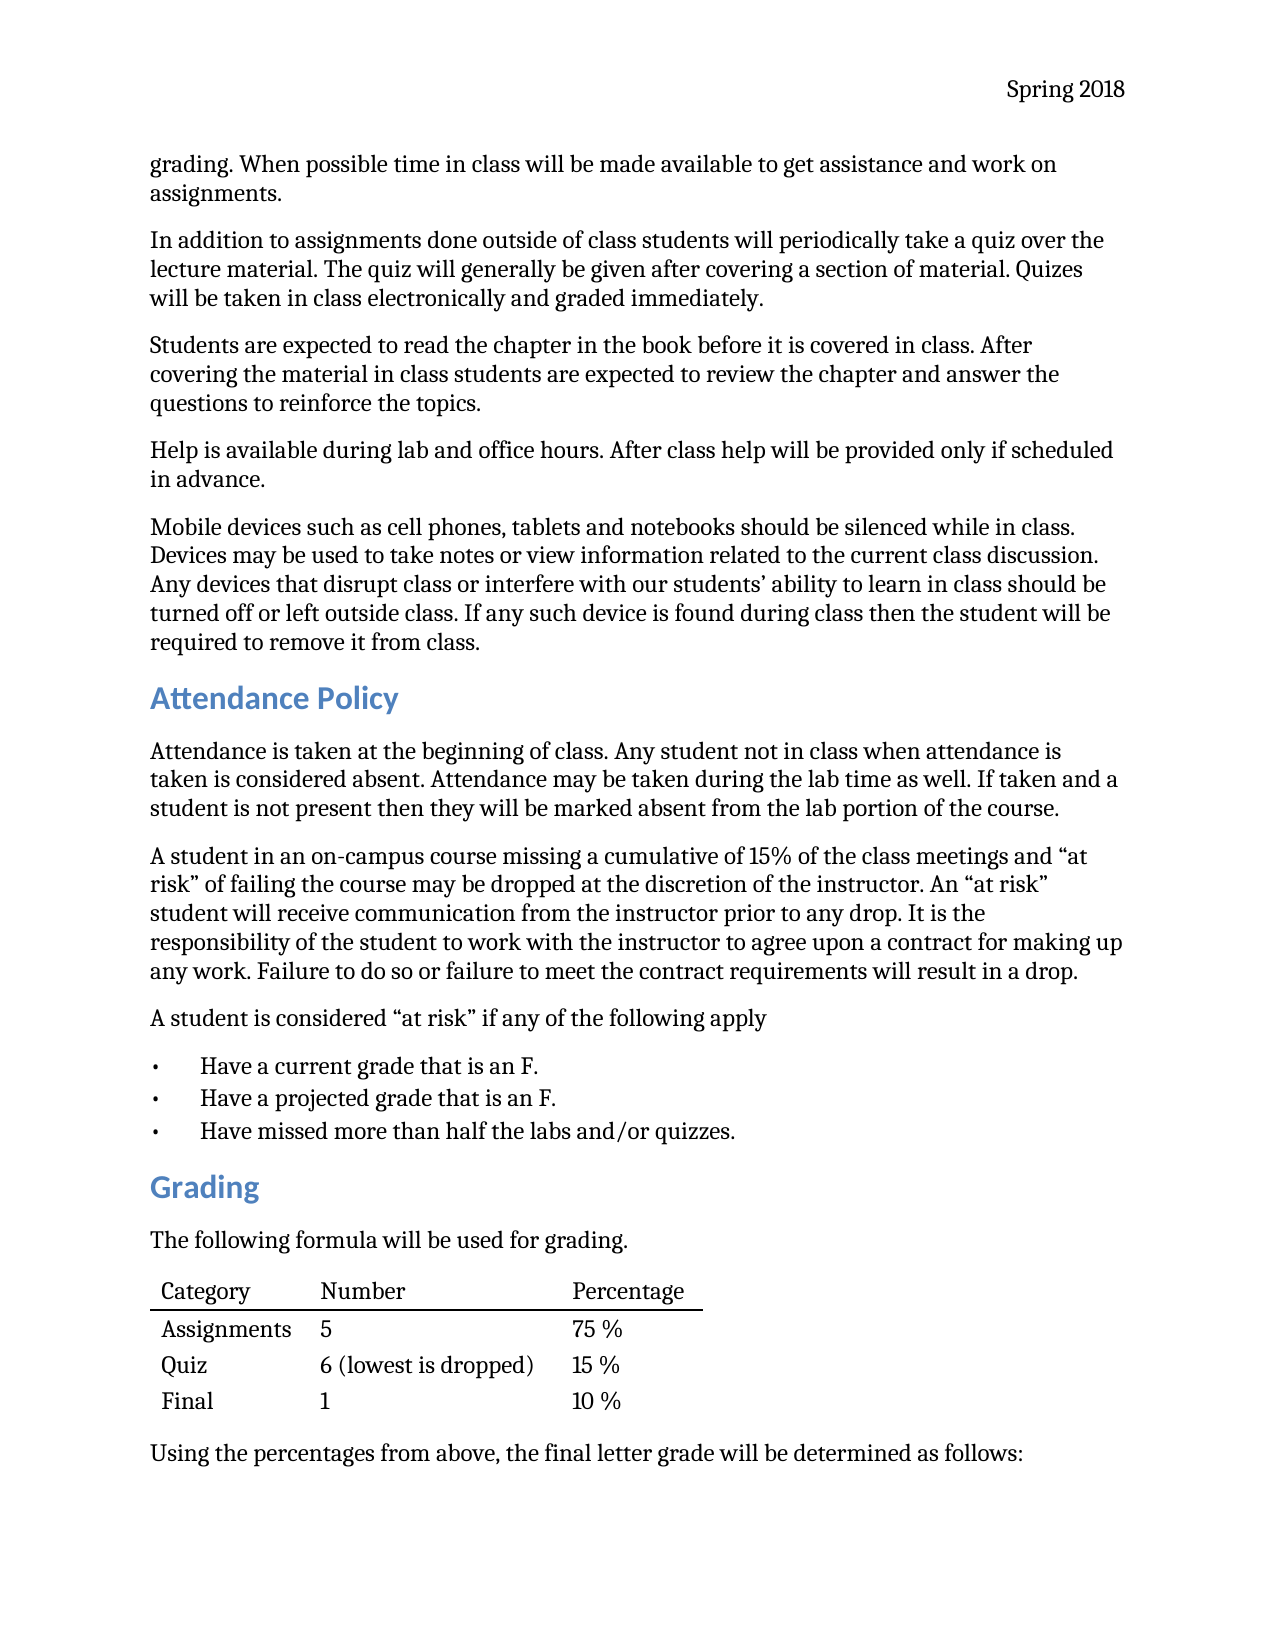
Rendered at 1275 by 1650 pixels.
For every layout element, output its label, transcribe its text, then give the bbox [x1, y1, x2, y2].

text In addition to assignments done outside of class students will periodically take a quiz over the lecture material. The quiz will generally be given after covering a section of material. Quizes will be taken in class electronically and graded immediately. [150, 226, 1125, 312]
table_cell 75 % [561, 1311, 703, 1347]
table_cell Quiz [150, 1347, 309, 1383]
table_cell Final [150, 1384, 309, 1420]
text Mobile devices such as cell phones, tablets and notebooks should be silenced while in class. Devices may be used to take notes or view information related to the current class discussion. Any devices that disrupt class or interfere with our students’ ability to learn in class should be turned off or left outside class. If any such device is found during class then the student will be required to remove it from class. [150, 512, 1125, 656]
text A student in an on-campus course missing a cumulative of 15% of the class meetings and “at risk” of failing the course may be dropped at the discretion of the instructor. An “at risk” student will receive communication from the instructor prior to any drop. It is the responsibility of the student to work with the instructor to agree upon a contract for making up any work. Failure to do so or failure to meet the contract requirements will result in a drop. [150, 842, 1125, 985]
table_cell 6 (lowest is dropped) [309, 1347, 561, 1383]
table_cell Assignments [150, 1311, 309, 1347]
text Students are expected to read the chapter in the book before it is covered in class. After covering the material in class students are expected to review the chapter and answer the questions to reinforce the topics. [150, 331, 1125, 417]
text Using the percentages from above, the final letter grade will be determined as follows: [150, 1438, 1125, 1467]
list Have missed more than half the labs and/or quizzes. [150, 1117, 1125, 1145]
subtitle Grading [150, 1166, 1125, 1207]
text Help is available during lab and office hours. After class help will be provided only if scheduled in advance. [150, 436, 1125, 494]
table_header Percentage [561, 1273, 703, 1309]
table_header Number [309, 1273, 561, 1309]
table_cell 15 % [561, 1347, 703, 1383]
table_header Category [150, 1273, 309, 1309]
text A student is considered “at risk” if any of the following apply [150, 1004, 1125, 1033]
table_cell 1 [309, 1384, 561, 1420]
text The following formula will be used for grading. [150, 1226, 1125, 1254]
table_cell 10 % [561, 1384, 703, 1420]
text Attendance is taken at the beginning of class. Any student not in class when attendance is taken is considered absent. Attendance may be taken during the lab time as well. If taken and a student is not present then they will be marked absent from the lab portion of the course. [150, 737, 1125, 823]
subtitle Attendance Policy [150, 677, 1125, 718]
table_cell 5 [309, 1311, 561, 1347]
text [150, 150, 1125, 207]
list Have a projected grade that is an F. [150, 1084, 1125, 1113]
list Have a current grade that is an F. [150, 1052, 1125, 1080]
